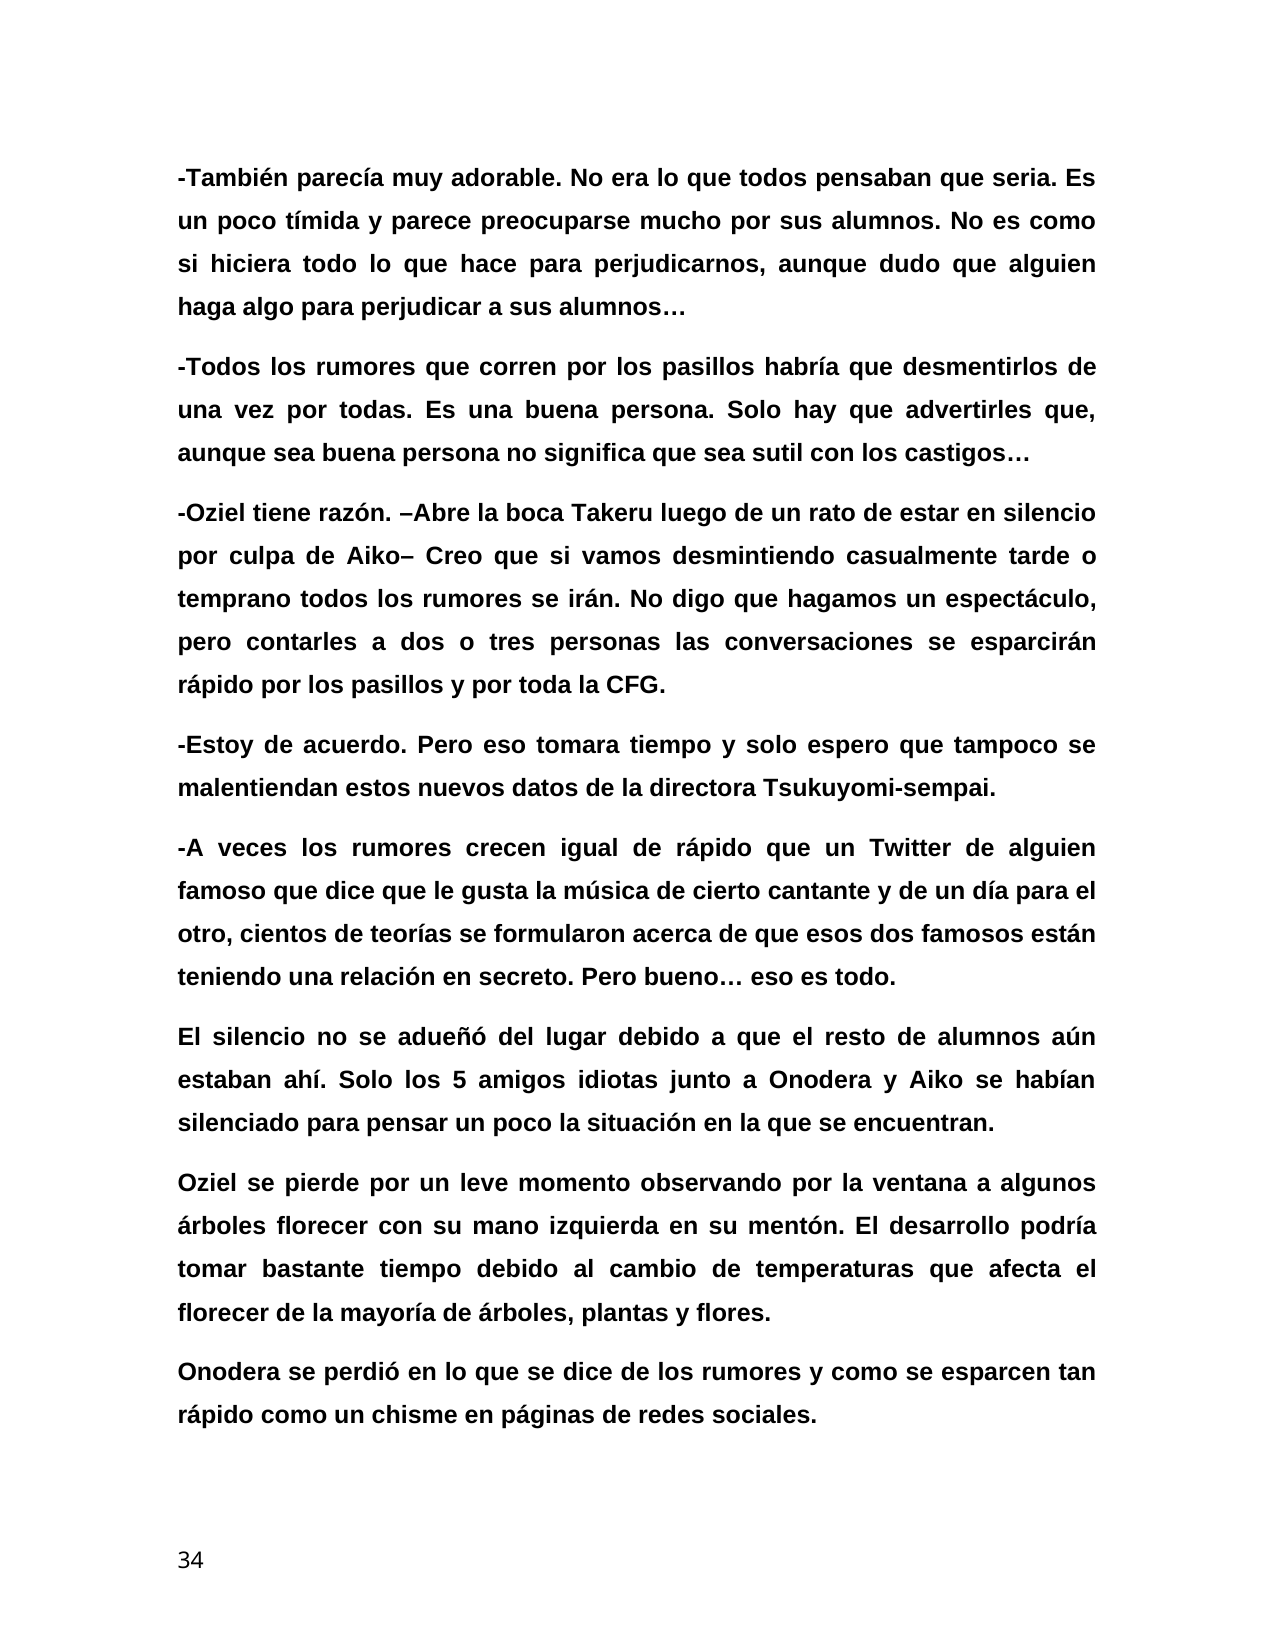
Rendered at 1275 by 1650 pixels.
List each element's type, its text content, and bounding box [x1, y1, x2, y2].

text Onodera se perdió en lo que se dice de los rumores y como se esparcen tan rápido como un chisme en páginas de redes sociales. [177, 1357, 1098, 1429]
text -A veces los rumores crecen igual de rápido que un Twitter de alguien famoso que dice que le gusta la música de cierto cantante y de un día para el otro, cientos de teorías se formularon acerca de que esos dos famosos están teniendo una relación en secreto. Pero bueno… eso es todo. [177, 833, 1098, 991]
text Oziel se pierde por un leve momento observando por la ventana a algunos árboles florecer con su mano izquierda en su mentón. El desarrollo podría tomar bastante tiempo debido al cambio de temperaturas que afecta el florecer de la mayoría de árboles, plantas y flores. [177, 1168, 1098, 1326]
text -Oziel tiene razón. –Abre la boca Takeru luego de un rato de estar en silencio por culpa de Aiko– Creo que si vamos desmintiendo casualmente tarde o temprano todos los rumores se irán. No digo que hagamos un espectáculo, pero contarles a dos o tres personas las conversaciones se esparcirán rápido por los pasillos y por toda la CFG. [177, 498, 1098, 699]
text -También parecía muy adorable. No era lo que todos pensaban que seria. Es un poco tímida y parece preocuparse mucho por sus alumnos. No es como si hiciera todo lo que hace para perjudicarnos, aunque dudo que alguien haga algo para perjudicar a sus alumnos… [177, 162, 1098, 321]
text -Todos los rumores que corren por los pasillos habría que desmentirlos de una vez por todas. Es una buena persona. Solo hay que advertirles que, aunque sea buena persona no significa que sea sutil con los castigos… [177, 352, 1098, 467]
text -Estoy de acuerdo. Pero eso tomara tiempo y solo espero que tampoco se malentiendan estos nuevos datos de la directora Tsukuyomi-sempai. [177, 730, 1098, 802]
text El silencio no se adueñó del lugar debido a que el resto de alumnos aún estaban ahí. Solo los 5 amigos idiotas junto a Onodera y Aiko se habían silenciado para pensar un poco la situación en la que se encuentran. [177, 1022, 1098, 1137]
